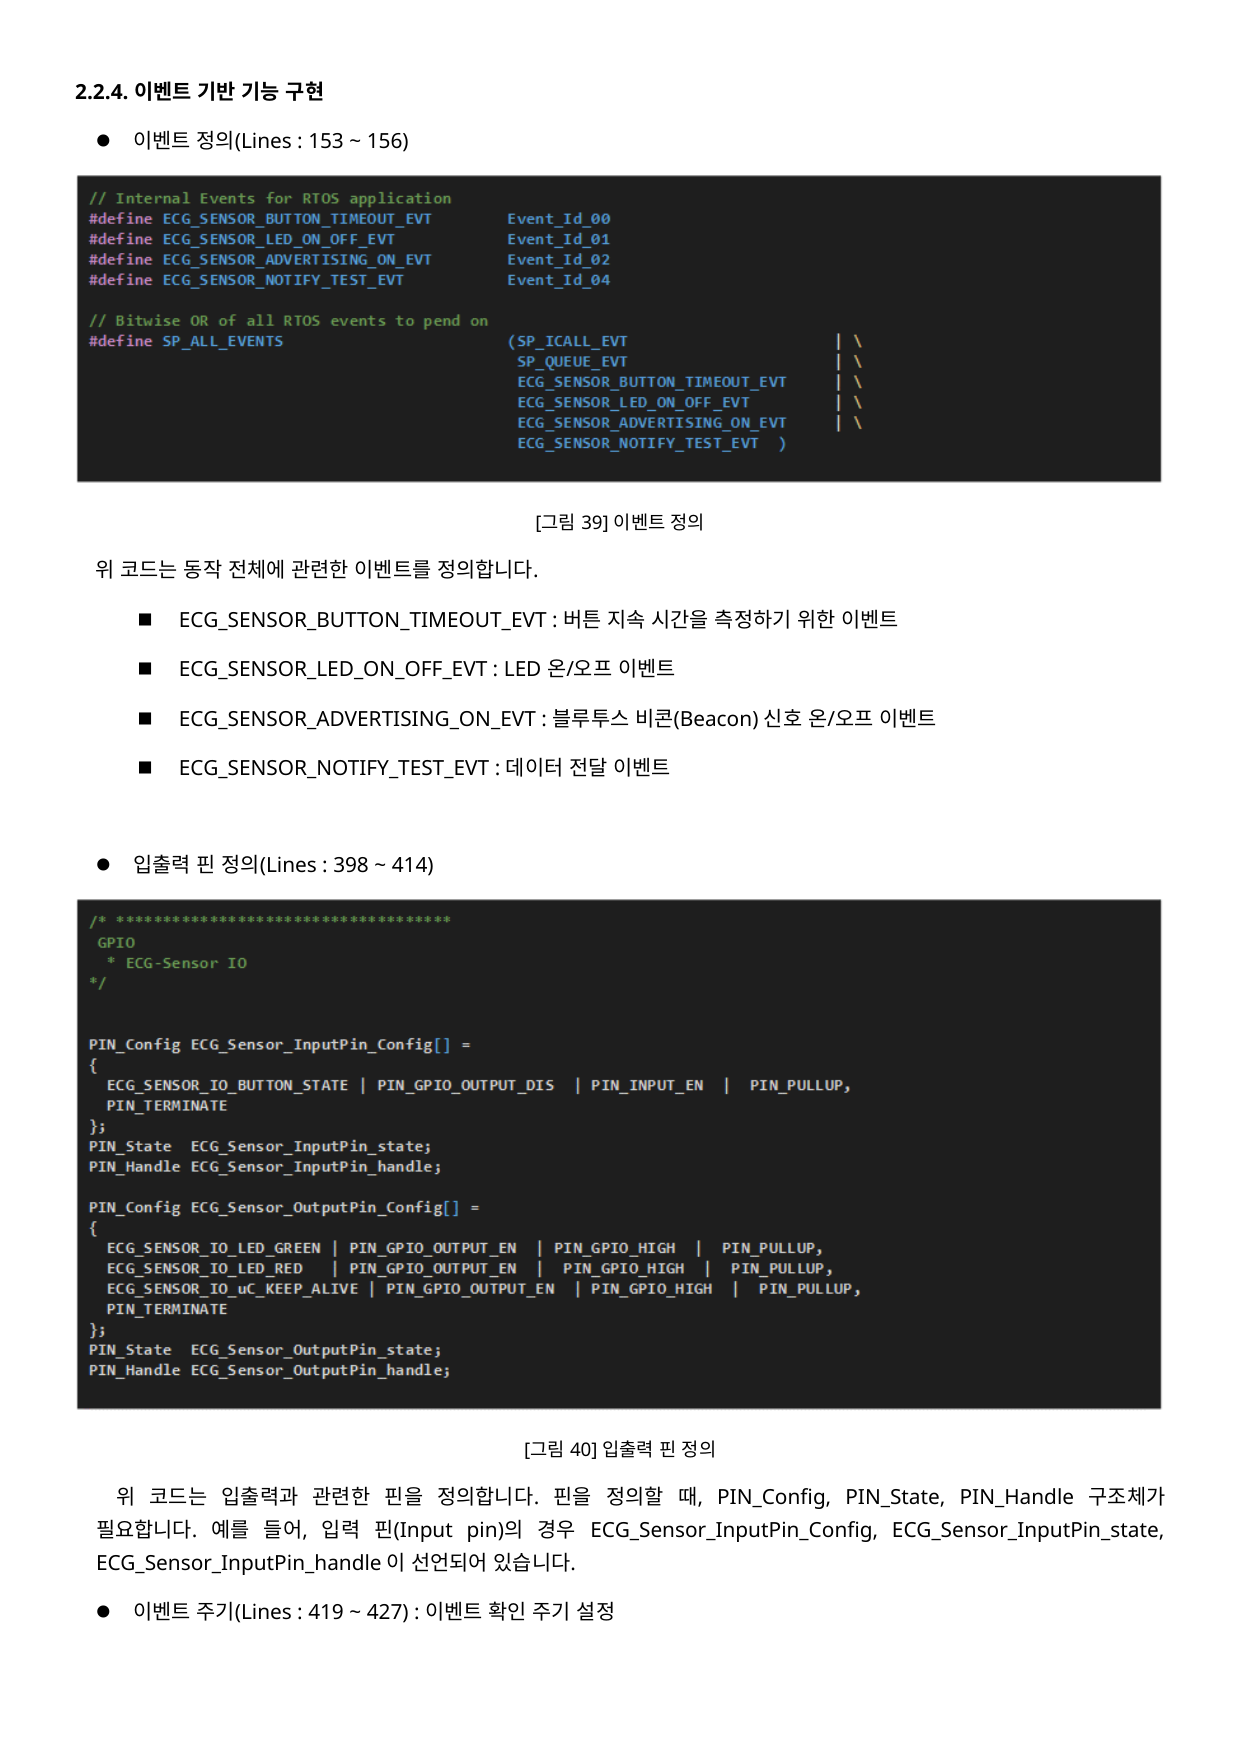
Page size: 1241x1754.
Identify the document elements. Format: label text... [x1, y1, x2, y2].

text 위 코드는 동작 전체에 관련한 이벤트를 정의합니다. [75, 554, 1165, 584]
text 위 코드는 입출력과 관련한 핀을 정의합니다. 핀을 정의할 때, PIN_Config, PIN_State, PIN_Handle 구조체가 필요합니다. 예를 들어, 입력 핀(Input pin)의 경우 ECG_Sensor_InputPin_Config, ECG_Sensor_InputPin_state, ECG_Sensor_InputPin_handle이 선언되어 있습니다. [96, 1480, 1165, 1576]
list ECG_SENSOR_BUTTON_TIMEOUT_EVT : 버튼 지속 시간을 측정하기 위한 이벤트 [137, 603, 1165, 633]
list 입출력 핀 정의(Lines : 398 ~ 414) [95, 848, 1165, 878]
list ECG_SENSOR_NOTIFY_TEST_EVT : 데이터 전달 이벤트 [137, 751, 1165, 781]
list 이벤트 주기(Lines : 419 ~ 427) : 이벤트 확인 주기 설정 [95, 1595, 1165, 1626]
text 2.2.4. 이벤트 기반 기능 구현 [75, 75, 1165, 105]
list ECG_SENSOR_ADVERTISING_ON_EVT : 블루투스 비콘(Beacon) 신호 온/오프 이벤트 [137, 702, 1165, 732]
picture [75, 173, 1166, 489]
list 이벤트 정의(Lines : 153 ~ 156) [95, 124, 1165, 155]
text [그림 39] 이벤트 정의 [75, 508, 1165, 535]
text [그림 40] 입출력 핀 정의 [75, 1434, 1165, 1462]
picture [75, 897, 1166, 1416]
list ECG_SENSOR_LED_ON_OFF_EVT : LED 온/오프 이벤트 [137, 652, 1165, 683]
